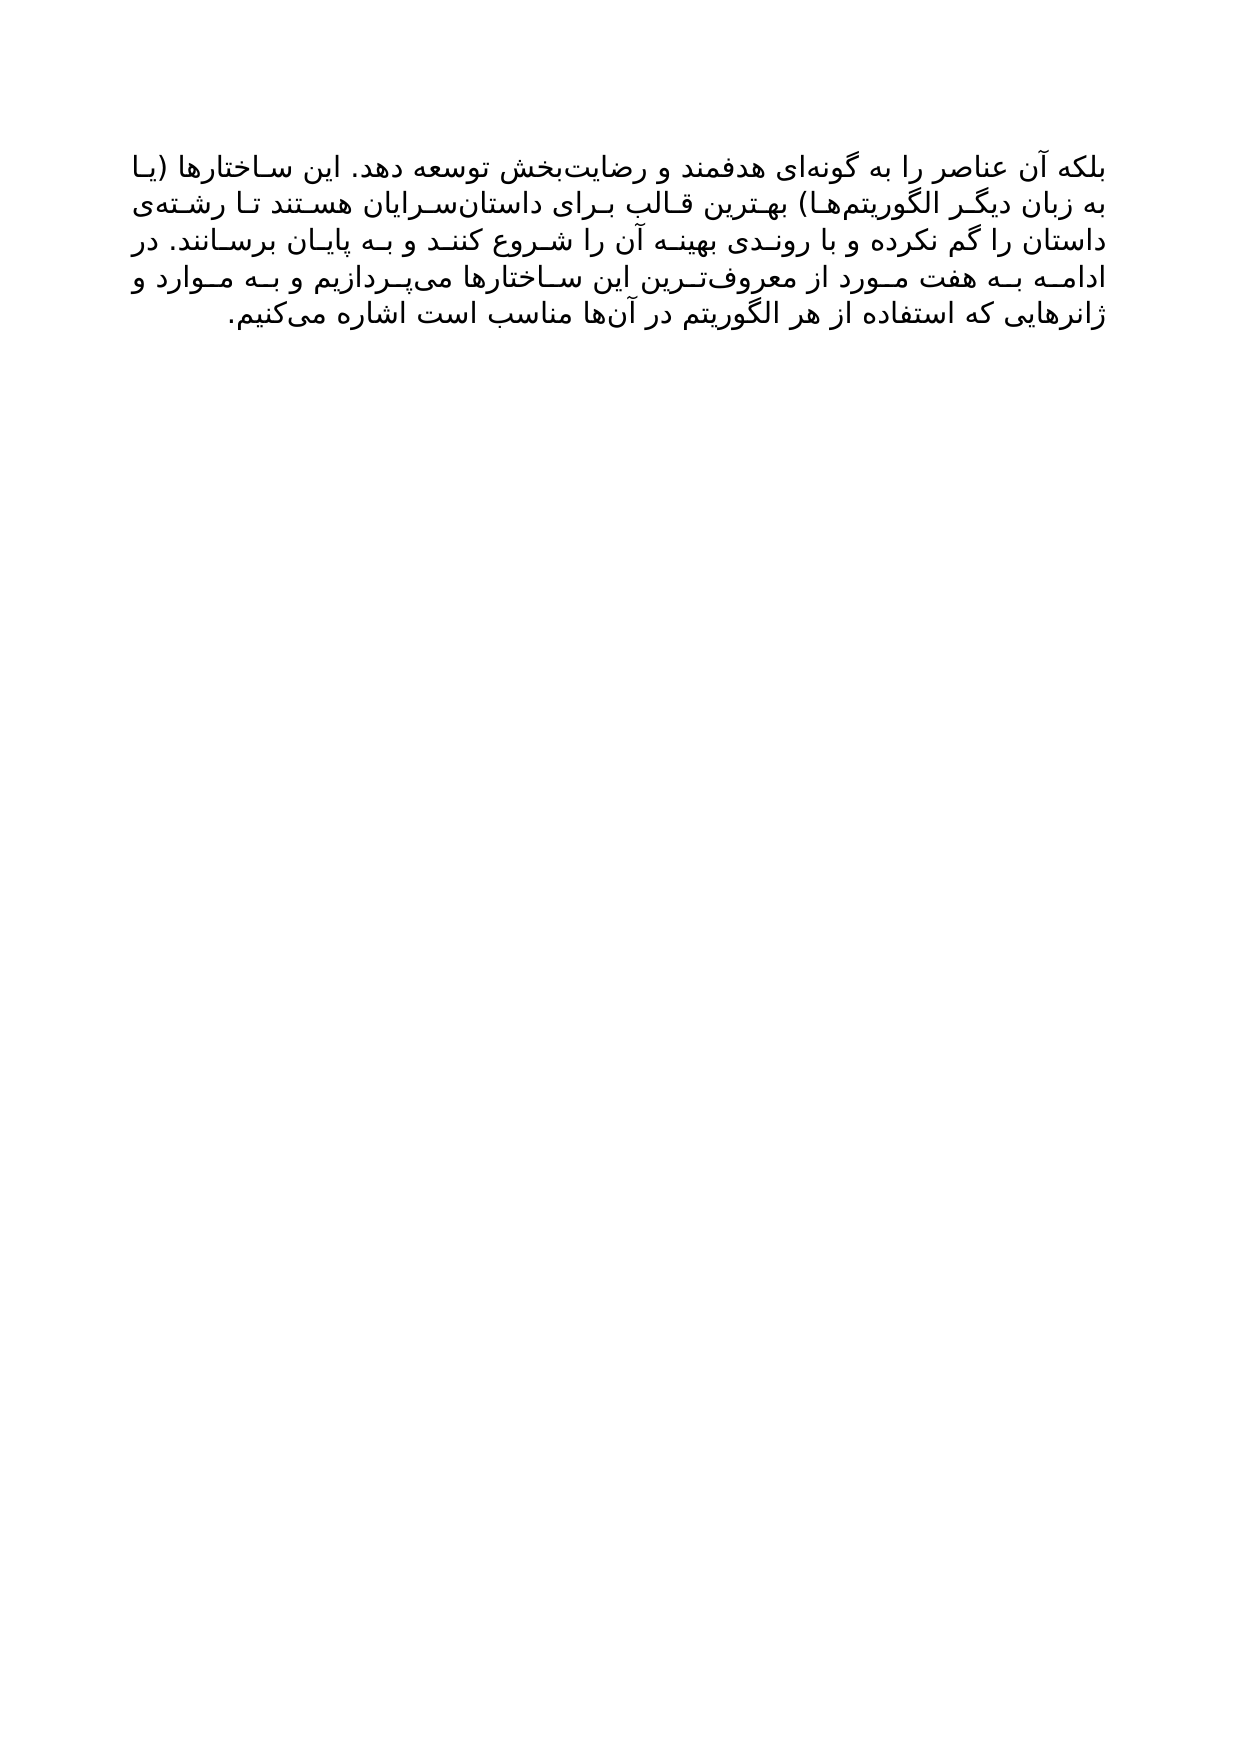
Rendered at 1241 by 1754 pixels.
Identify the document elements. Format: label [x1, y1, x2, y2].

text [131, 150, 1106, 331]
